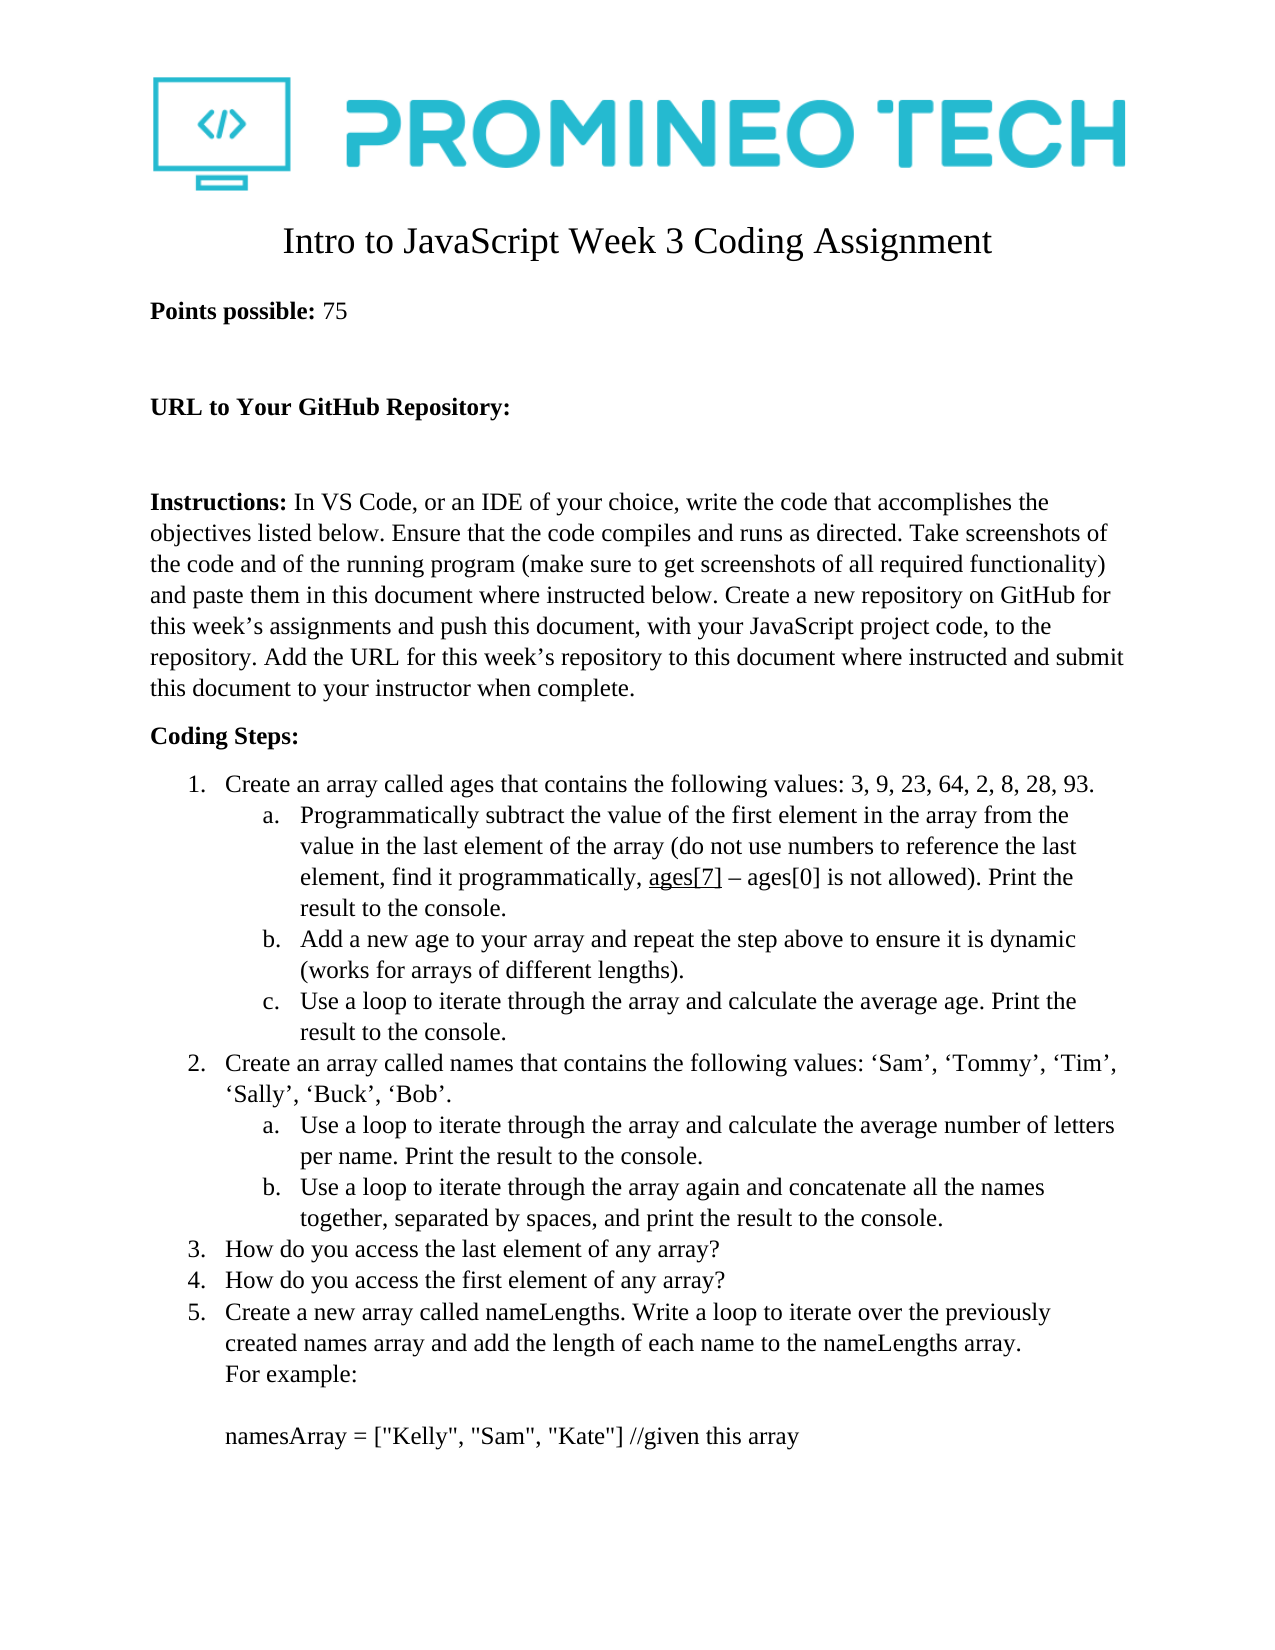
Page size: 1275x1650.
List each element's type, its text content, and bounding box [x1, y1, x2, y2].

list Use a loop to iterate through the array again and concatenate all the names together, separated by spaces, and print the result to the console. [262, 1172, 1125, 1232]
list Create an array called names that contains the following values: ‘Sam’, ‘Tommy’, ‘Tim’, ‘Sally’, ‘Buck’, ‘Bob’. [187, 1048, 1125, 1108]
text URL to Your GitHub Repository: [150, 392, 1125, 421]
list How do you access the first element of any array? [187, 1266, 1125, 1294]
subtitle Intro to JavaScript Week 3 Coding Assignment [150, 219, 1125, 262]
text Points possible: 75 [150, 265, 1125, 325]
list Create a new array called nameLengths. Write a loop to iterate over the previously created names array and add the length of each name to the nameLengths array. For example: [187, 1297, 1125, 1418]
list Programmatically subtract the value of the first element in the array from the value in the last element of the array (do not use numbers to reference the last element, find it programmatically, ages[7] – ages[0] is not allowed). Print the result to the console. [262, 800, 1125, 922]
text Coding Steps: [150, 721, 1125, 750]
picture [150, 75, 1125, 194]
list namesArray = ["Kelly", "Sam", "Kate"] //given this array [225, 1421, 1125, 1449]
list Create an array called ages that contains the following values: 3, 9, 23, 64, 2, 8, 28, 93. [187, 769, 1125, 798]
list How do you access the last element of any array? [187, 1234, 1125, 1263]
list Use a loop to iterate through the array and calculate the average number of letters per name. Print the result to the console. [262, 1110, 1125, 1170]
text Instructions: In VS Code, or an IDE of your choice, write the code that accomplishes the objectives listed below. Ensure that the code compiles and runs as directed. Take screenshots of the code and of the running program (make sure to get screenshots of all required functionality) and paste them in this document where instructed below. Create a new repository on GitHub for this week’s assignments and push this document, with your JavaScript project code, to the repository. Add the URL for this week’s repository to this document where instructed and submit this document to your instructor when complete. [150, 487, 1125, 702]
list Use a loop to iterate through the array and calculate the average age. Print the result to the console. [262, 986, 1125, 1046]
list Add a new age to your array and repeat the step above to ensure it is dynamic (works for arrays of different lengths). [262, 924, 1125, 984]
